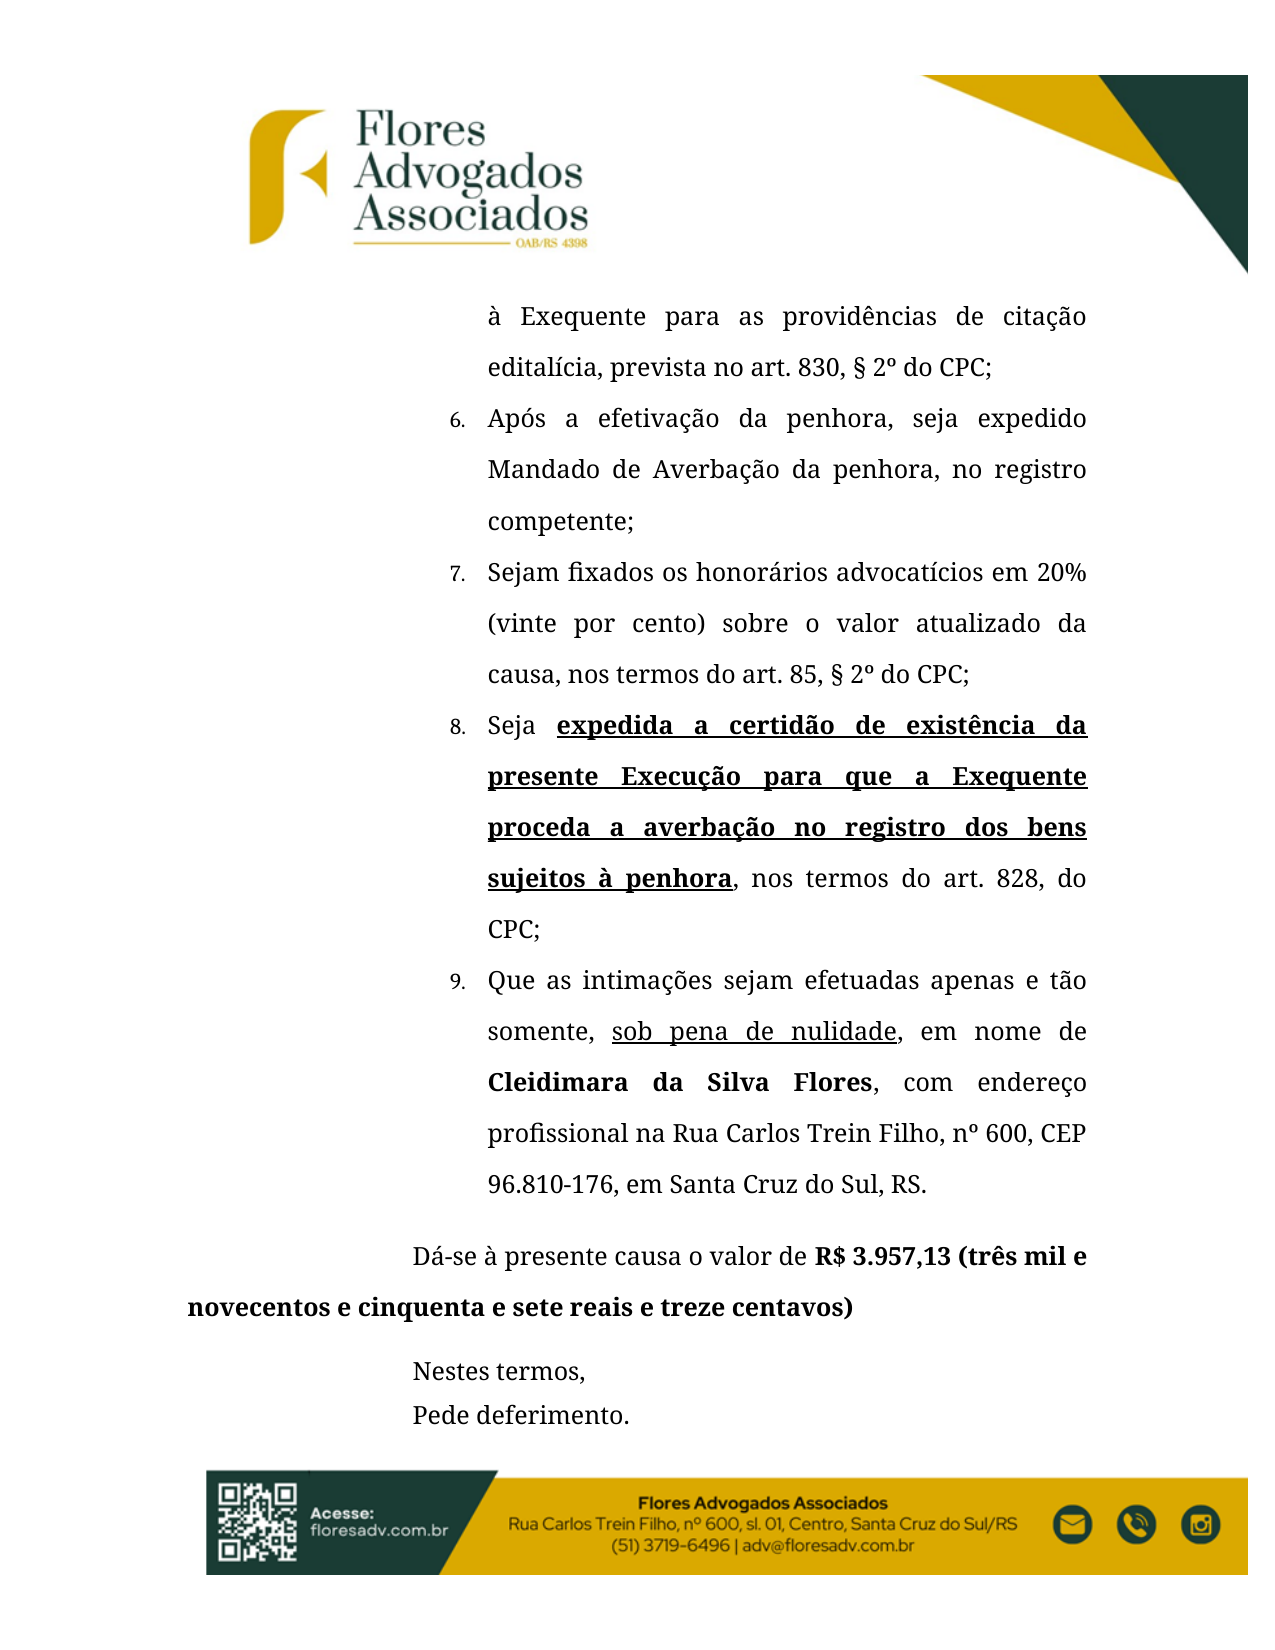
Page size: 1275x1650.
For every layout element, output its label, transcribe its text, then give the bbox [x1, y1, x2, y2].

list Que as intimações sejam efetuadas apenas e tão somente, sob pena de nulidade, em nome de Cleidimara da Silva Flores, com endereço profissional na Rua Carlos Trein Filho, nº 600, CEP 96.810-176, em Santa Cruz do Sul, RS. [450, 963, 1087, 1201]
list Após a efetivação da penhora, seja expedido Mandado de Averbação da penhora, no registro competente; [450, 401, 1087, 537]
list Seja expedida a certidão de existência da presente Execução para que a Exequente proceda a averbação no registro dos bens sujeitos à penhora, nos termos do art. 828, do CPC; [450, 707, 1087, 946]
list Sejam fixados os honorários advocatícios em 20% (vinte por cento) sobre o valor atualizado da causa, nos termos do art. 85, § 2º do CPC; [450, 554, 1087, 690]
text Dá-se à presente causa o valor de R$ 3.957,13 (três mil e novecentos e cinquenta e sete reais e treze centavos) [187, 1239, 1087, 1324]
text Pede deferimento. [187, 1406, 1087, 1429]
picture [206, 1468, 1248, 1575]
text Nestes termos, [187, 1362, 1087, 1385]
picture [206, 75, 1248, 299]
